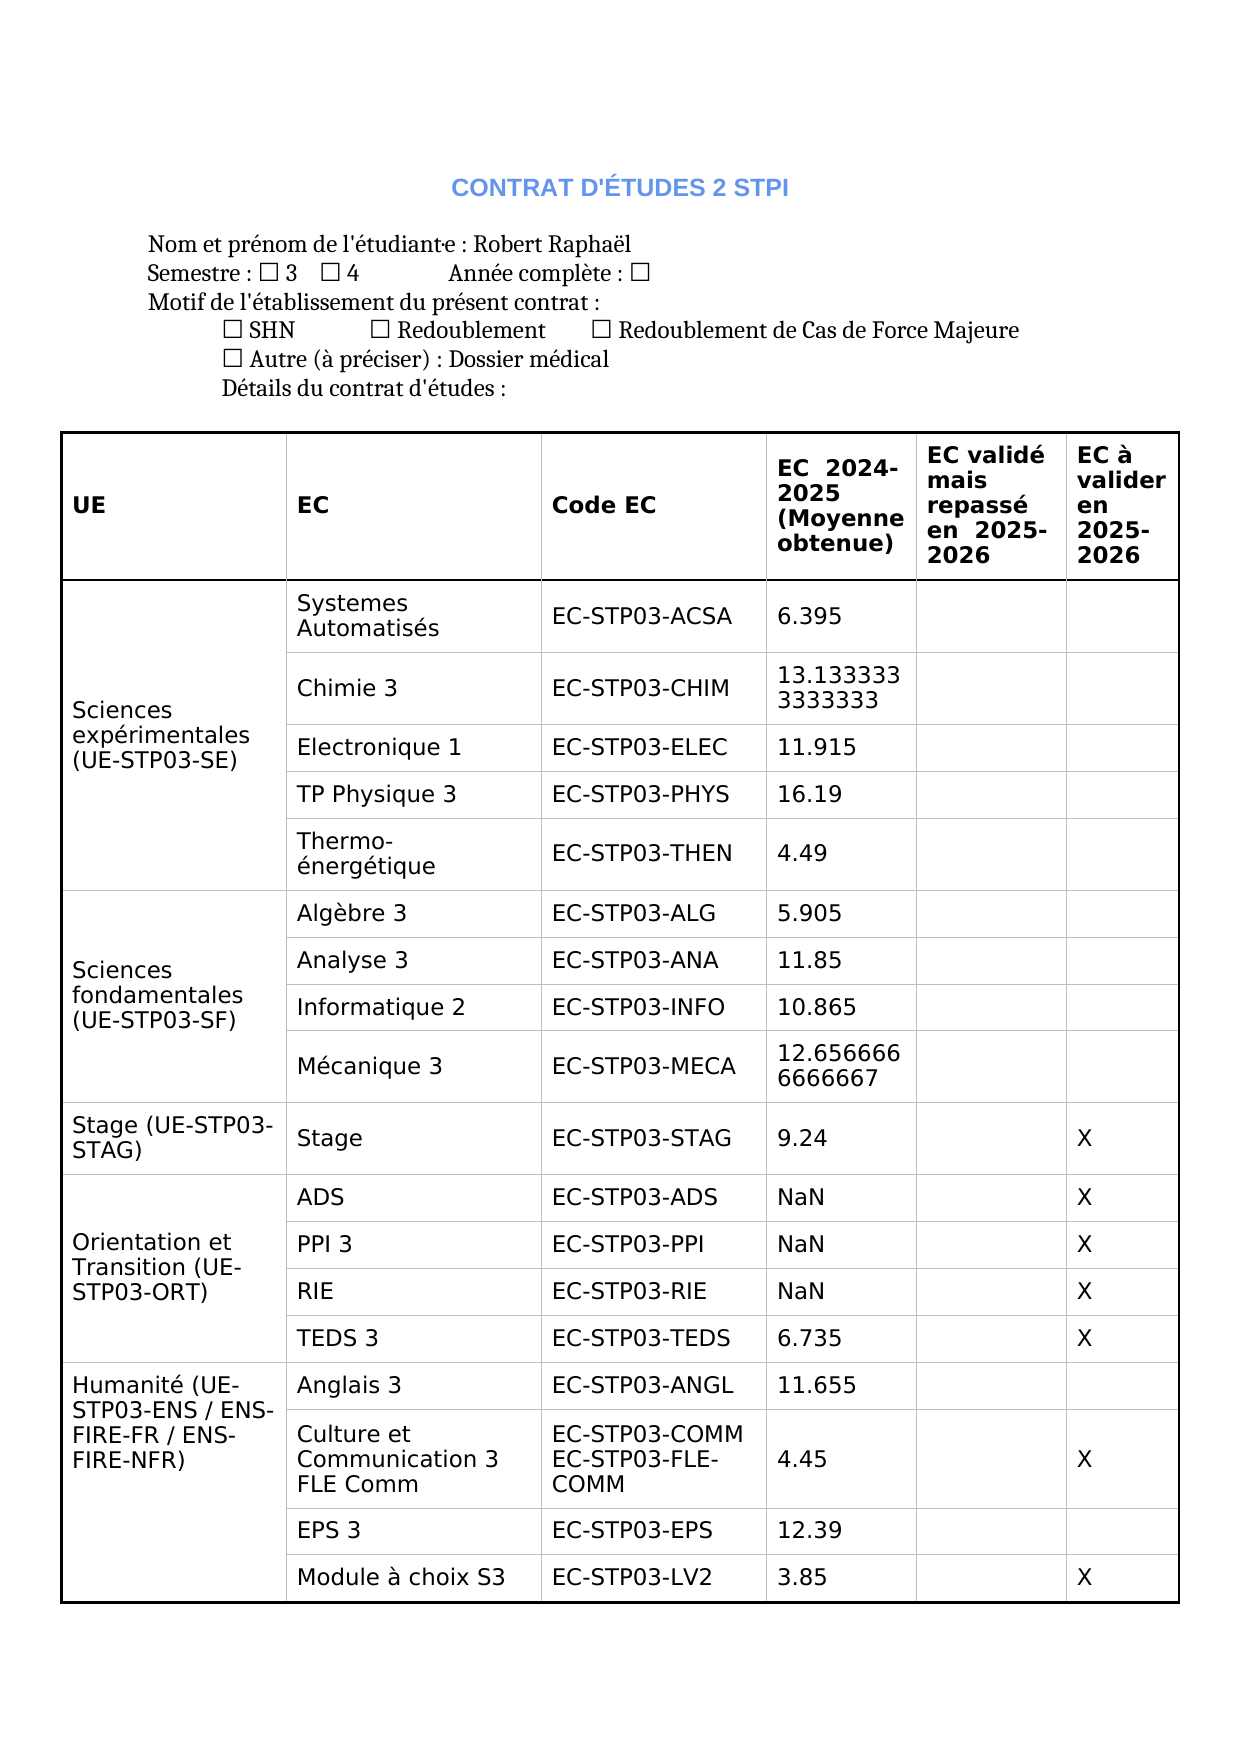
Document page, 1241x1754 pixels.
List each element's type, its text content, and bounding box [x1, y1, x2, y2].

table_cell 5.905 [767, 891, 916, 937]
table_cell EC-STP03-CHIM [542, 653, 766, 724]
table_cell EC-STP03-LV2 EC-STP03-FLE [542, 1555, 766, 1601]
table_cell Stage [287, 1103, 541, 1174]
table_cell [1067, 1363, 1178, 1408]
table_cell NaN [767, 1269, 916, 1315]
table_header EC à valider en 2025-2026 [1067, 434, 1178, 579]
table_cell ADS [287, 1175, 541, 1221]
table_cell EC-STP03-ACSA [542, 581, 766, 652]
text Nom et prénom de l'étudiant·e : Robert Raphaël [148, 230, 1093, 259]
table_cell Culture et Communication 3 FLE Comm [287, 1410, 541, 1507]
table_cell [1067, 1031, 1178, 1102]
table_cell Anglais 3 [287, 1363, 541, 1408]
table_cell EPS 3 [287, 1509, 541, 1554]
table_cell X [1067, 1222, 1178, 1268]
table_cell EC-STP03-RIE [542, 1269, 766, 1315]
table_cell 3.85 [767, 1555, 916, 1601]
table_cell Algèbre 3 [287, 891, 541, 937]
table_cell 11.915 [767, 725, 916, 771]
table_cell [917, 1555, 1066, 1601]
table_header Code EC [542, 434, 766, 579]
table_cell [917, 1103, 1066, 1174]
table_cell [917, 653, 1066, 724]
table_cell [917, 1316, 1066, 1362]
table_cell [1067, 772, 1178, 818]
table_cell TEDS 3 [287, 1316, 541, 1362]
table_cell X [1067, 1269, 1178, 1315]
table_cell Humanité (UE-STP03-ENS / ENS-FIRE-FR / ENS-FIRE-NFR) [63, 1363, 286, 1601]
table_cell [1067, 653, 1178, 724]
table_cell Chimie 3 [287, 653, 541, 724]
table_cell [1067, 581, 1178, 652]
table_cell Stage (UE-STP03-STAG) [63, 1103, 286, 1174]
table_cell X [1067, 1316, 1178, 1362]
table_cell NaN [767, 1175, 916, 1221]
table_cell EC-STP03-TEDS [542, 1316, 766, 1362]
table_cell X [1067, 1410, 1178, 1507]
table_cell NaN [767, 1222, 916, 1268]
table_cell 13.1333333333333 [767, 653, 916, 724]
table_cell [1067, 1509, 1178, 1554]
table_header EC 2024-2025 (Moyenne obtenue) [767, 434, 916, 579]
text CONTRAT D'ÉTUDES 2 STPI [148, 176, 1093, 201]
table_cell [917, 891, 1066, 937]
table_cell Module à choix S3 (LV2-FLE) [287, 1555, 541, 1601]
table_cell Electronique 1 [287, 725, 541, 771]
table_cell Orientation et Transition (UE-STP03-ORT) [63, 1175, 286, 1362]
table_cell Thermo-énergétique [287, 819, 541, 890]
table_cell 11.85 [767, 938, 916, 983]
table_cell [917, 985, 1066, 1030]
table_cell [917, 938, 1066, 983]
table_cell 12.6566666666667 [767, 1031, 916, 1102]
table_cell EC-STP03-EPS [542, 1509, 766, 1554]
text Semestre : ☐ 3 ☐ 4 Année complète : ☐ [148, 259, 1093, 288]
table_cell [917, 1175, 1066, 1221]
table_cell [917, 1031, 1066, 1102]
table_cell Informatique 2 [287, 985, 541, 1030]
table_cell EC-STP03-ELEC [542, 725, 766, 771]
table_cell [1067, 891, 1178, 937]
table_cell [1067, 985, 1178, 1030]
table_cell [1067, 725, 1178, 771]
table_cell EC-STP03-INFO [542, 985, 766, 1030]
table_cell X [1067, 1103, 1178, 1174]
table_header EC [287, 434, 541, 579]
table_cell 11.655 [767, 1363, 916, 1408]
table_cell RIE [287, 1269, 541, 1315]
text ☐ SHN ☐ Redoublement ☐ Redoublement de Cas de Force Majeure [148, 316, 1093, 345]
table_cell EC-STP03-MECA [542, 1031, 766, 1102]
table_cell [1067, 938, 1178, 983]
table_cell EC-STP03-PHYS [542, 772, 766, 818]
table_cell [917, 1269, 1066, 1315]
table_cell 9.24 [767, 1103, 916, 1174]
table_cell 16.19 [767, 772, 916, 818]
table_header UE [63, 434, 286, 579]
table_cell 10.865 [767, 985, 916, 1030]
table_cell 4.49 [767, 819, 916, 890]
table_cell [917, 819, 1066, 890]
table_cell [917, 1509, 1066, 1554]
table_cell [1067, 819, 1178, 890]
table_cell [917, 725, 1066, 771]
table_cell Analyse 3 [287, 938, 541, 983]
table_cell EC-STP03-PPI [542, 1222, 766, 1268]
table_cell Mécanique 3 [287, 1031, 541, 1102]
table_cell EC-STP03-ADS [542, 1175, 766, 1221]
table_cell 12.39 [767, 1509, 916, 1554]
table_cell [917, 1222, 1066, 1268]
table_cell X [1067, 1175, 1178, 1221]
table_cell Systemes Automatisés [287, 581, 541, 652]
table_cell [917, 772, 1066, 818]
table_cell Sciences expérimentales (UE-STP03-SE) [63, 581, 286, 890]
text ☐ Autre (à préciser) : Dossier médical [148, 345, 1093, 374]
table_cell EC-STP03-THEN [542, 819, 766, 890]
table_cell 6.735 [767, 1316, 916, 1362]
table_header EC validé mais repassé en 2025-2026 [917, 434, 1066, 579]
table_cell Sciences fondamentales (UE-STP03-SF) [63, 891, 286, 1102]
text Détails du contrat d'études : [148, 374, 1093, 403]
table_cell 6.395 [767, 581, 916, 652]
table_cell [917, 581, 1066, 652]
table_cell EC-STP03-STAG [542, 1103, 766, 1174]
table_cell X [1067, 1555, 1178, 1601]
table_cell [917, 1363, 1066, 1408]
table_cell EC-STP03-ANA [542, 938, 766, 983]
text Motif de l'établissement du présent contrat : [148, 288, 1093, 316]
table_cell 4.45 [767, 1410, 916, 1507]
table_cell EC-STP03-ALG [542, 891, 766, 937]
table_cell PPI 3 [287, 1222, 541, 1268]
table_cell EC-STP03-COMM EC-STP03-FLE-COMM [542, 1410, 766, 1507]
table_cell [917, 1410, 1066, 1507]
table_cell TP Physique 3 [287, 772, 541, 818]
table_cell EC-STP03-ANGL [542, 1363, 766, 1408]
